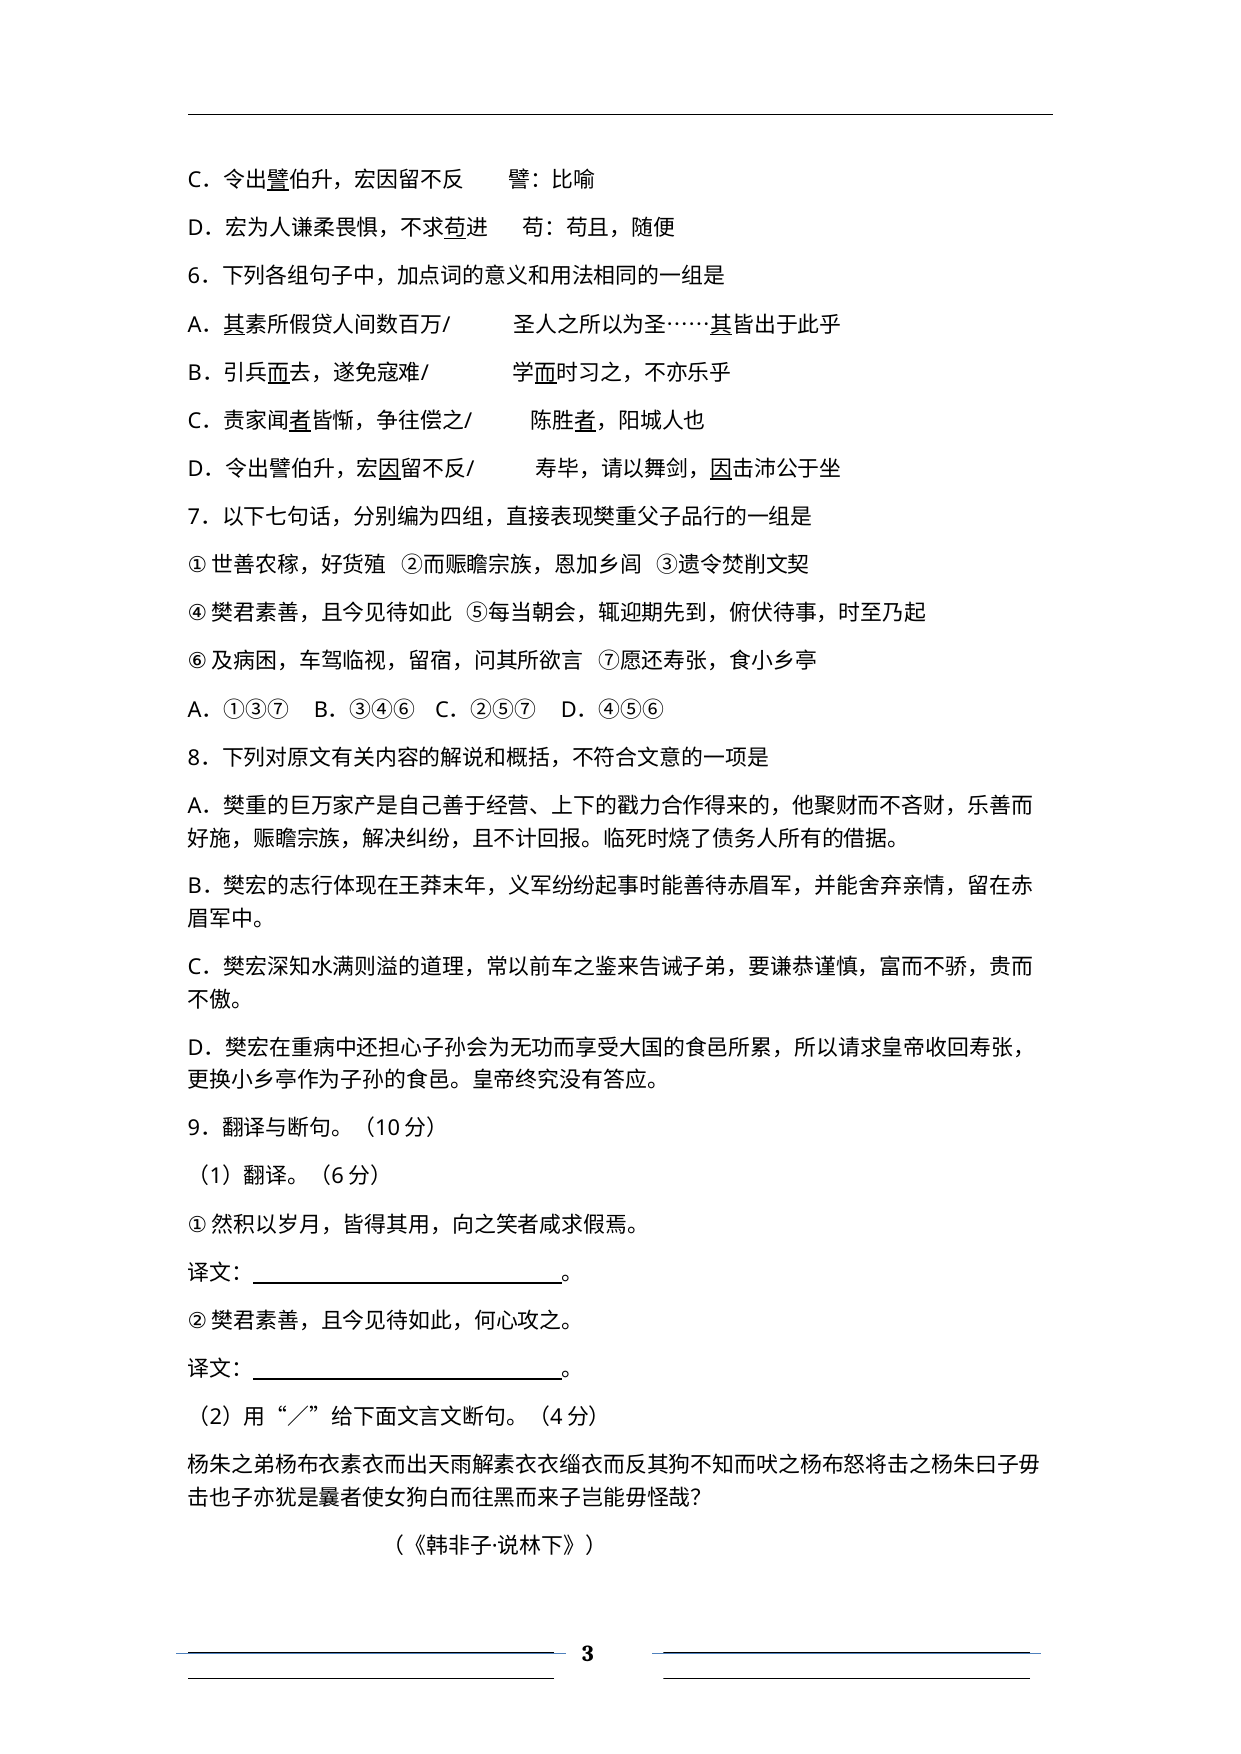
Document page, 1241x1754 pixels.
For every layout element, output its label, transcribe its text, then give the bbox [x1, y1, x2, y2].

text 译文： 。 [187, 1254, 1053, 1287]
text C．令出譬伯升，宏因留不反 譬：比喻 [187, 162, 1053, 194]
text A．其素所假贷人间数百万/ 圣人之所以为圣……其皆出于此乎 [187, 306, 1053, 339]
text B．引兵而去，遂免寇难/ 学而时习之，不亦乐乎 [187, 354, 1053, 387]
text D．樊宏在重病中还担心子孙会为无功而享受大国的食邑所累，所以请求皇帝收回寿张，更换小乡亭作为子孙的食邑。皇帝终究没有答应。 [187, 1029, 1053, 1094]
text ⑥及病困，车驾临视，留宿，问其所欲言 ⑦愿还寿张，食小乡亭 [187, 643, 1053, 676]
text ①然积以岁月，皆得其用，向之笑者咸求假焉。 [187, 1206, 1053, 1239]
text 杨朱之弟杨布衣素衣而出天雨解素衣衣缁衣而反其狗不知而吠之杨布怒将击之杨朱曰子毋击也子亦犹是曩者使女狗白而往黑而来子岂能毋怪哉？ [187, 1447, 1053, 1512]
text ④樊君素善，且今见待如此 ⑤每当朝会，辄迎期先到，俯伏待事，时至乃起 [187, 595, 1053, 628]
text ①世善农稼，好货殖 ②而赈瞻宗族，恩加乡闾 ③遗令焚削文契 [187, 547, 1053, 579]
text 7．以下七句话，分别编为四组，直接表现樊重父子品行的一组是 [187, 499, 1053, 531]
text （2）用“／”给下面文言文断句。（4分） [187, 1399, 1053, 1431]
text C．责家闻者皆惭，争往偿之/ 陈胜者，阳城人也 [187, 403, 1053, 435]
text （《韩非子·说林下》） [187, 1528, 1053, 1560]
text 9．翻译与断句。（10分） [187, 1110, 1053, 1143]
text 6．下列各组句子中，加点词的意义和用法相同的一组是 [187, 258, 1053, 291]
text D．令出譬伯升，宏因留不反/ 寿毕，请以舞剑，因击沛公于坐 [187, 451, 1053, 483]
text A．①③⑦ B．③④⑥ C．②⑤⑦ D．④⑤⑥ [187, 691, 1053, 724]
text ②樊君素善，且今见待如此，何心攻之。 [187, 1303, 1053, 1335]
text 译文： 。 [187, 1351, 1053, 1383]
text D．宏为人谦柔畏惧，不求苟进 苟：苟且，随便 [187, 210, 1053, 243]
text B．樊宏的志行体现在王莽末年，义军纷纷起事时能善待赤眉军，并能舍弃亲情，留在赤眉军中。 [187, 868, 1053, 933]
text 8．下列对原文有关内容的解说和概括，不符合文意的一项是 [187, 739, 1053, 772]
text A．樊重的巨万家产是自己善于经营、上下的戳力合作得来的，他聚财而不吝财，乐善而好施，赈瞻宗族，解决纠纷，且不计回报。临死时烧了债务人所有的借据。 [187, 788, 1053, 853]
text （1）翻译。（6分） [187, 1158, 1053, 1191]
text C．樊宏深知水满则溢的道理，常以前车之鉴来告诫子弟，要谦恭谨慎，富而不骄，贵而不傲。 [187, 949, 1053, 1014]
